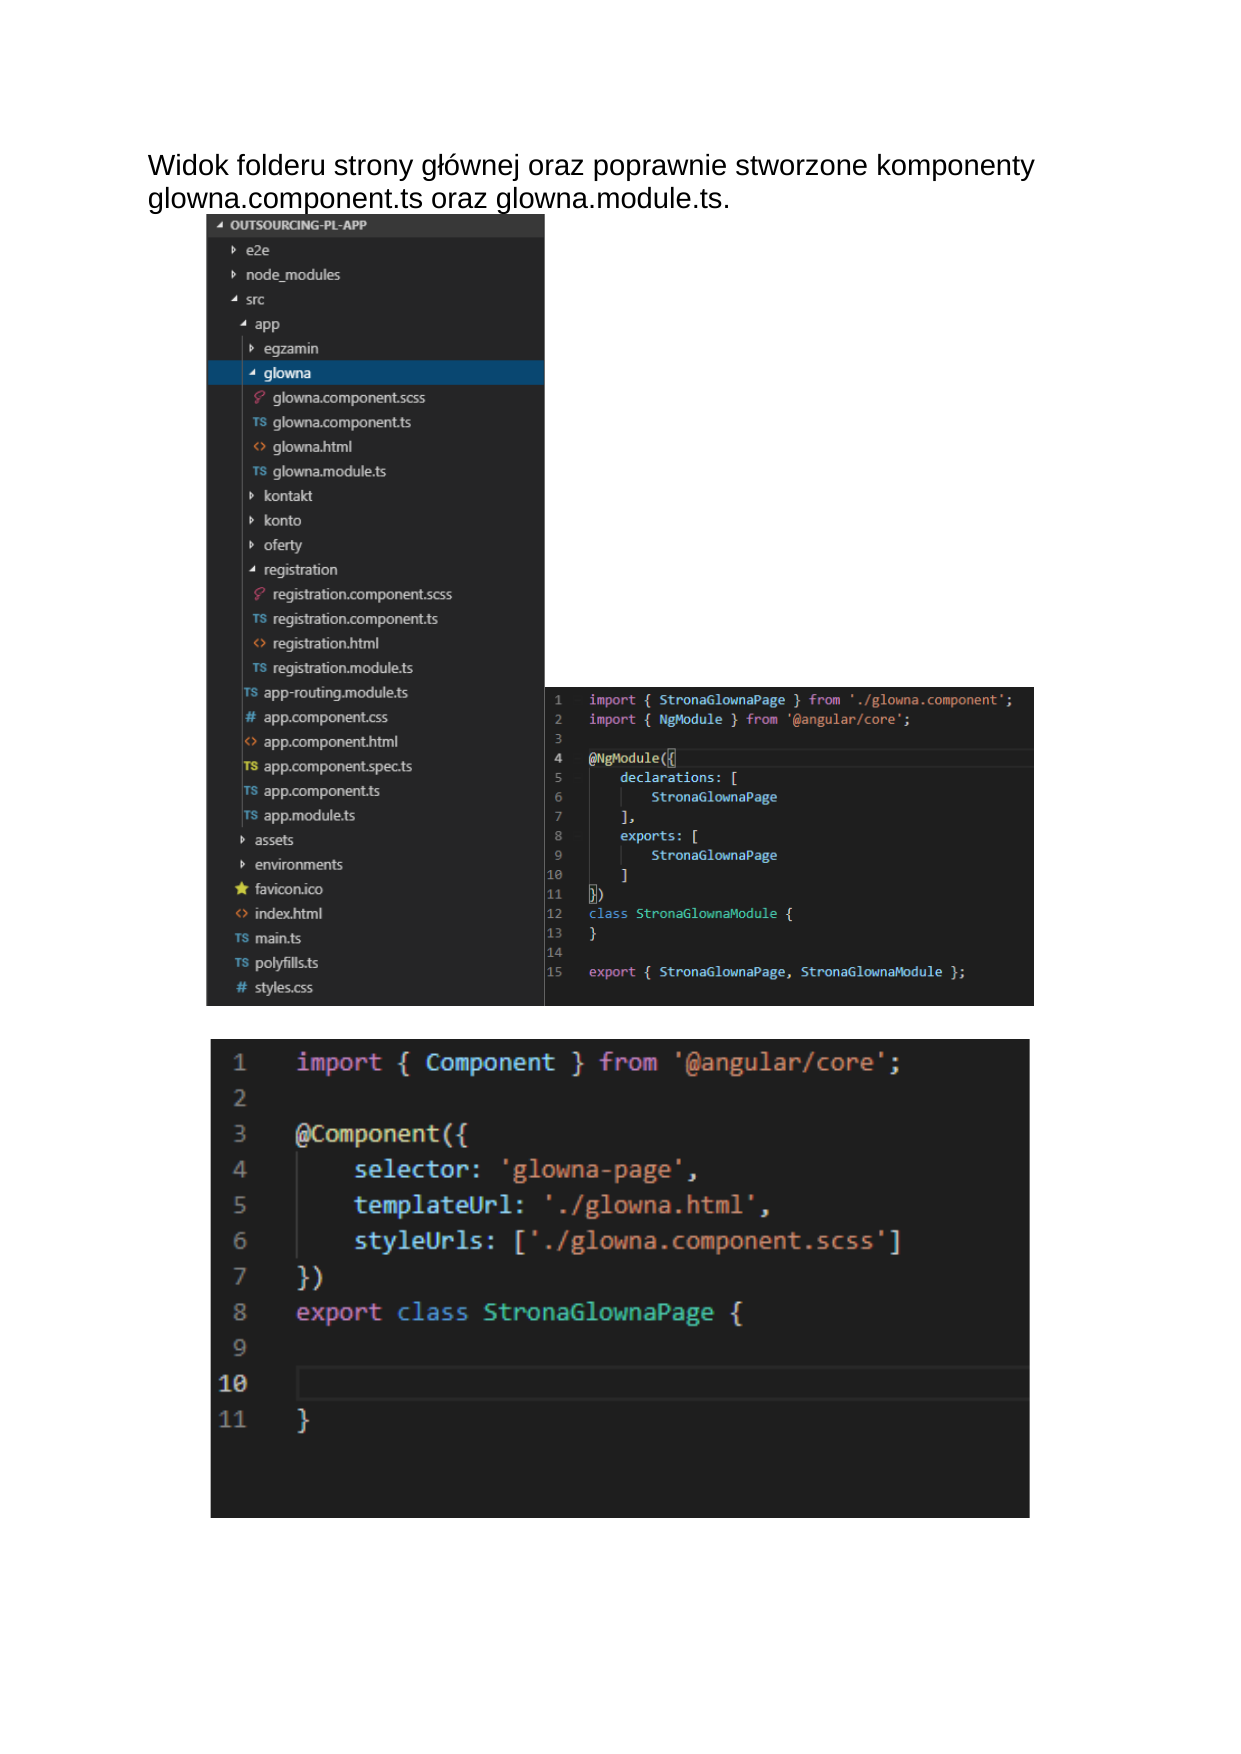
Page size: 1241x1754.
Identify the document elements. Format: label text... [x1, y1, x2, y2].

picture [206, 214, 1034, 1006]
picture [210, 1039, 1030, 1518]
text Widok folderu strony głównej oraz poprawnie stworzone komponenty glowna.component.ts oraz glowna.module.ts. [148, 148, 1093, 215]
